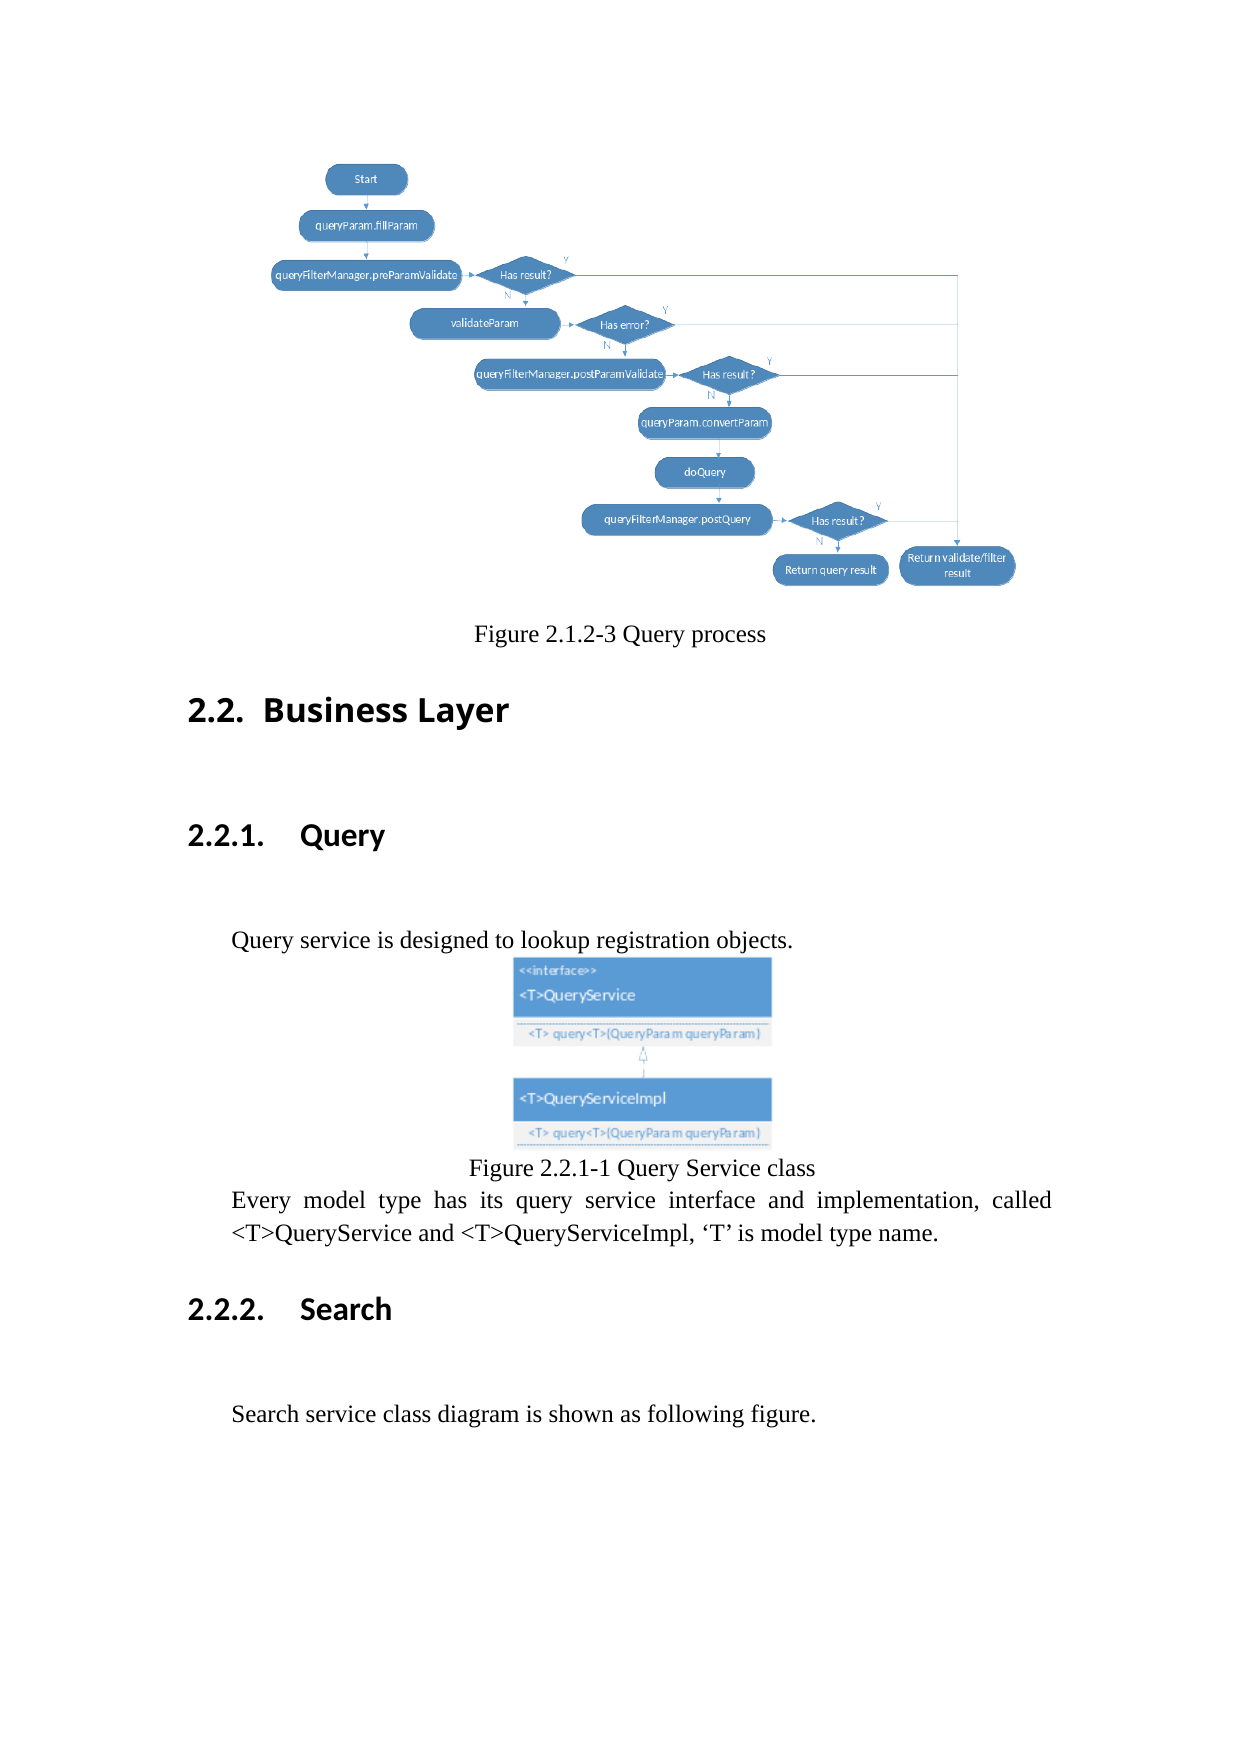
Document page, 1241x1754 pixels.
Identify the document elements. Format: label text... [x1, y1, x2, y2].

text Figure 2.2.1-1 Query Service class [187, 1151, 1053, 1183]
text Figure 2.1.2-3 Query process [187, 617, 1053, 649]
subtitle Business Layer [187, 677, 1053, 742]
text Every model type has its query service interface and implementation, called <T>QueryService and <T>QueryServiceImpl, ‘T’ is model type name. [231, 1183, 1053, 1248]
subtitle Search [187, 1276, 1053, 1341]
subtitle Query [187, 802, 1053, 867]
text Query service is designed to lookup registration objects. [187, 923, 1053, 956]
text Search service class diagram is shown as following figure. [187, 1397, 1053, 1430]
